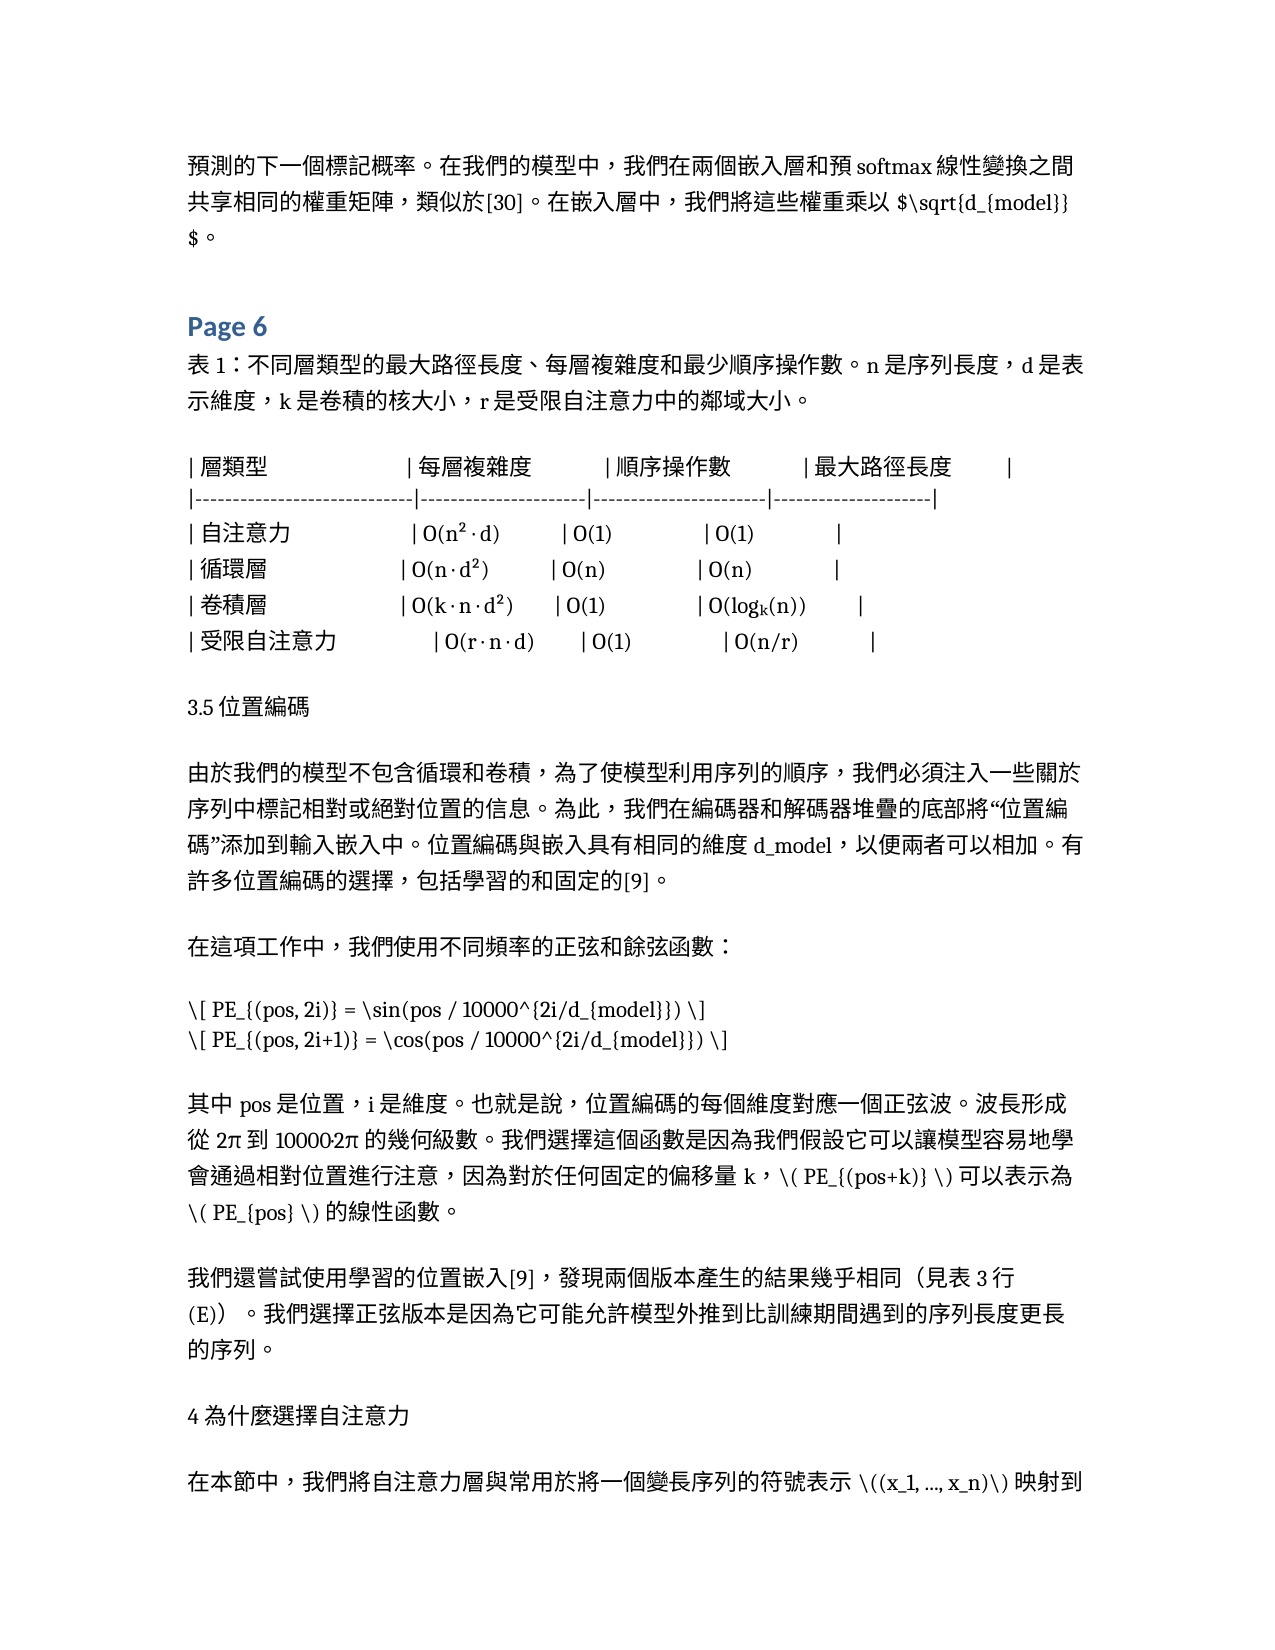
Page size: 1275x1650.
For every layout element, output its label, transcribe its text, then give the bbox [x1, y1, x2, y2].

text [187, 150, 1087, 253]
subtitle Page 6 [187, 308, 1087, 343]
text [187, 349, 1087, 1497]
